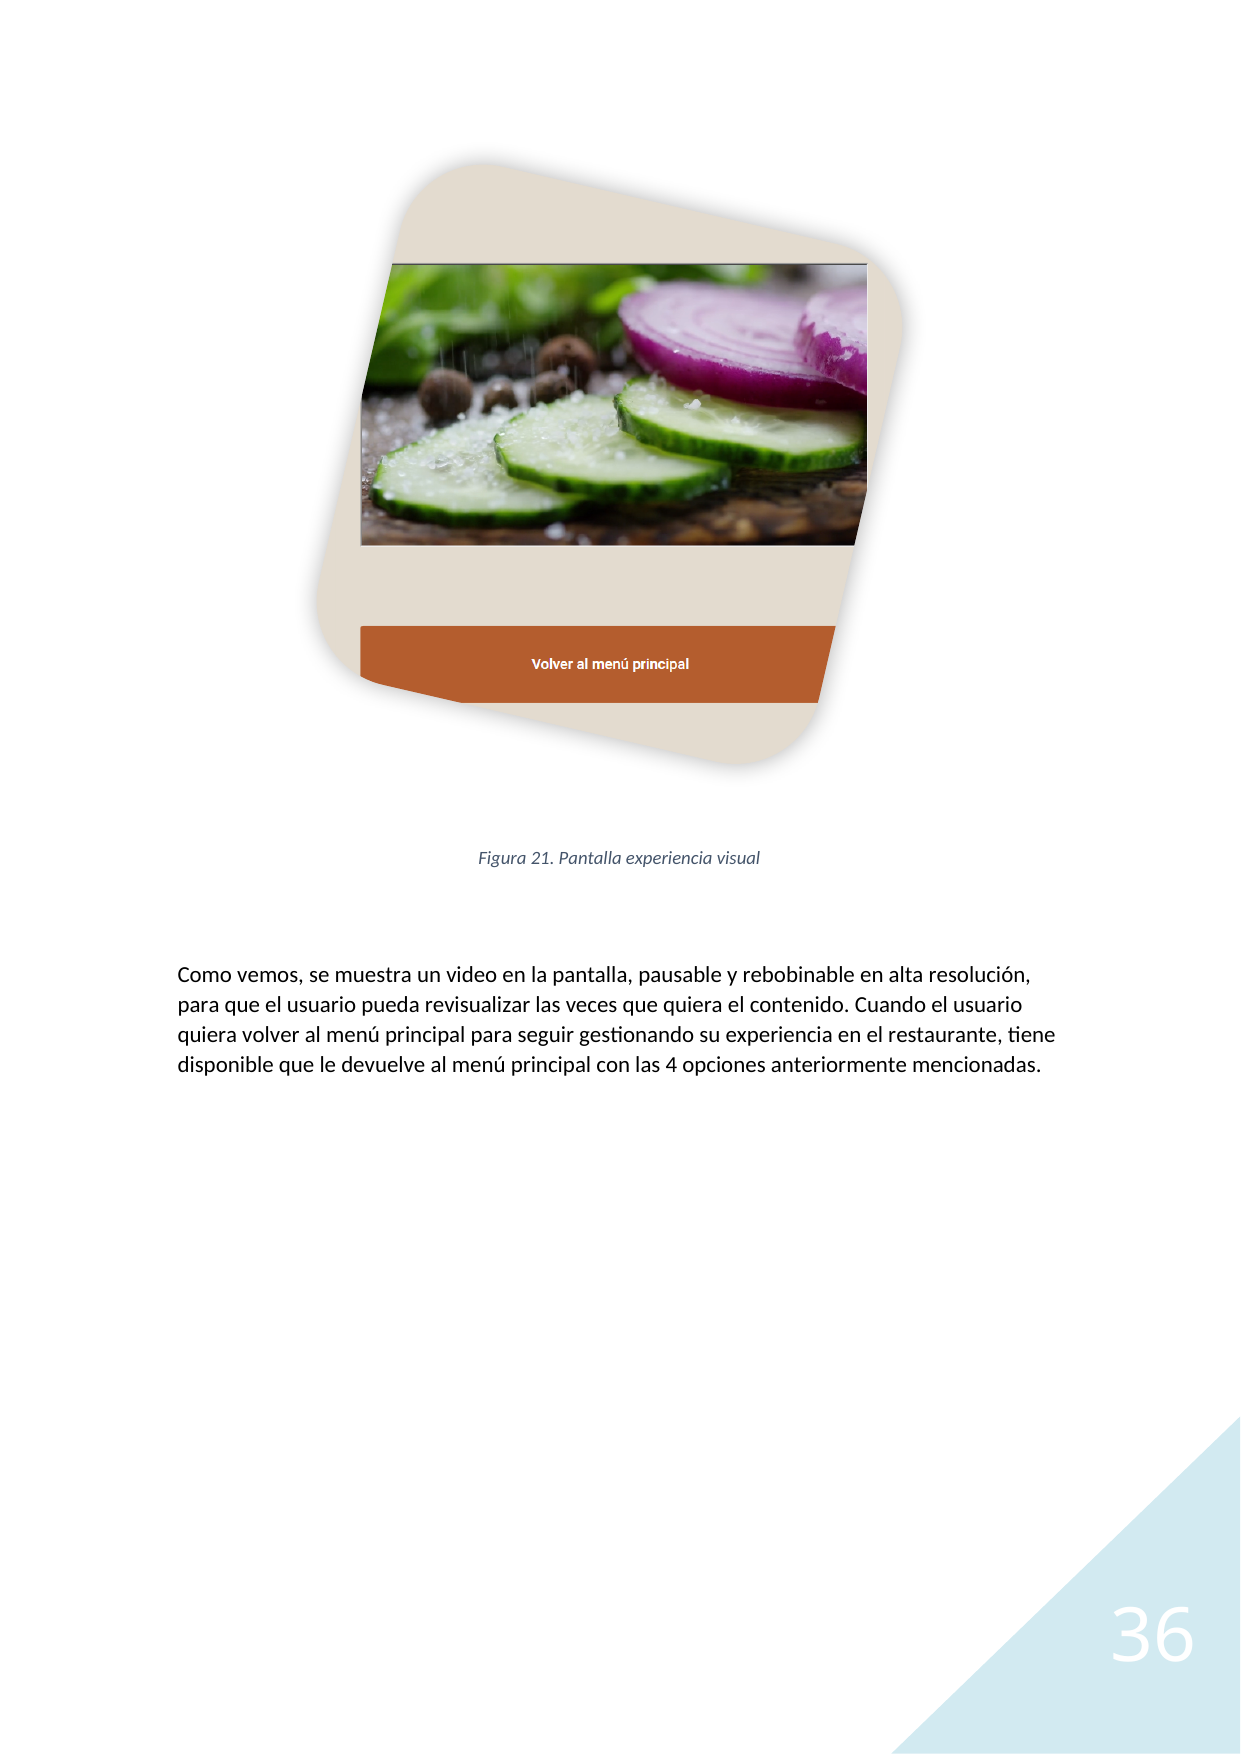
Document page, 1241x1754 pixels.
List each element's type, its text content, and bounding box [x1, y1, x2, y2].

text Figura 21. Pantalla experiencia visual [177, 846, 1063, 869]
text Como vemos, se muestra un video en la pantalla, pausable y rebobinable en alta resolución, para que el usuario pueda revisualizar las veces que quiera el contenido. Cuando el usuario quiera volver al menú principal para seguir gestionando su experiencia en el restaurante, tiene disponible que le devuelve al menú principal con las 4 opciones anteriormente mencionadas. [177, 960, 1063, 1078]
picture [316, 164, 903, 764]
